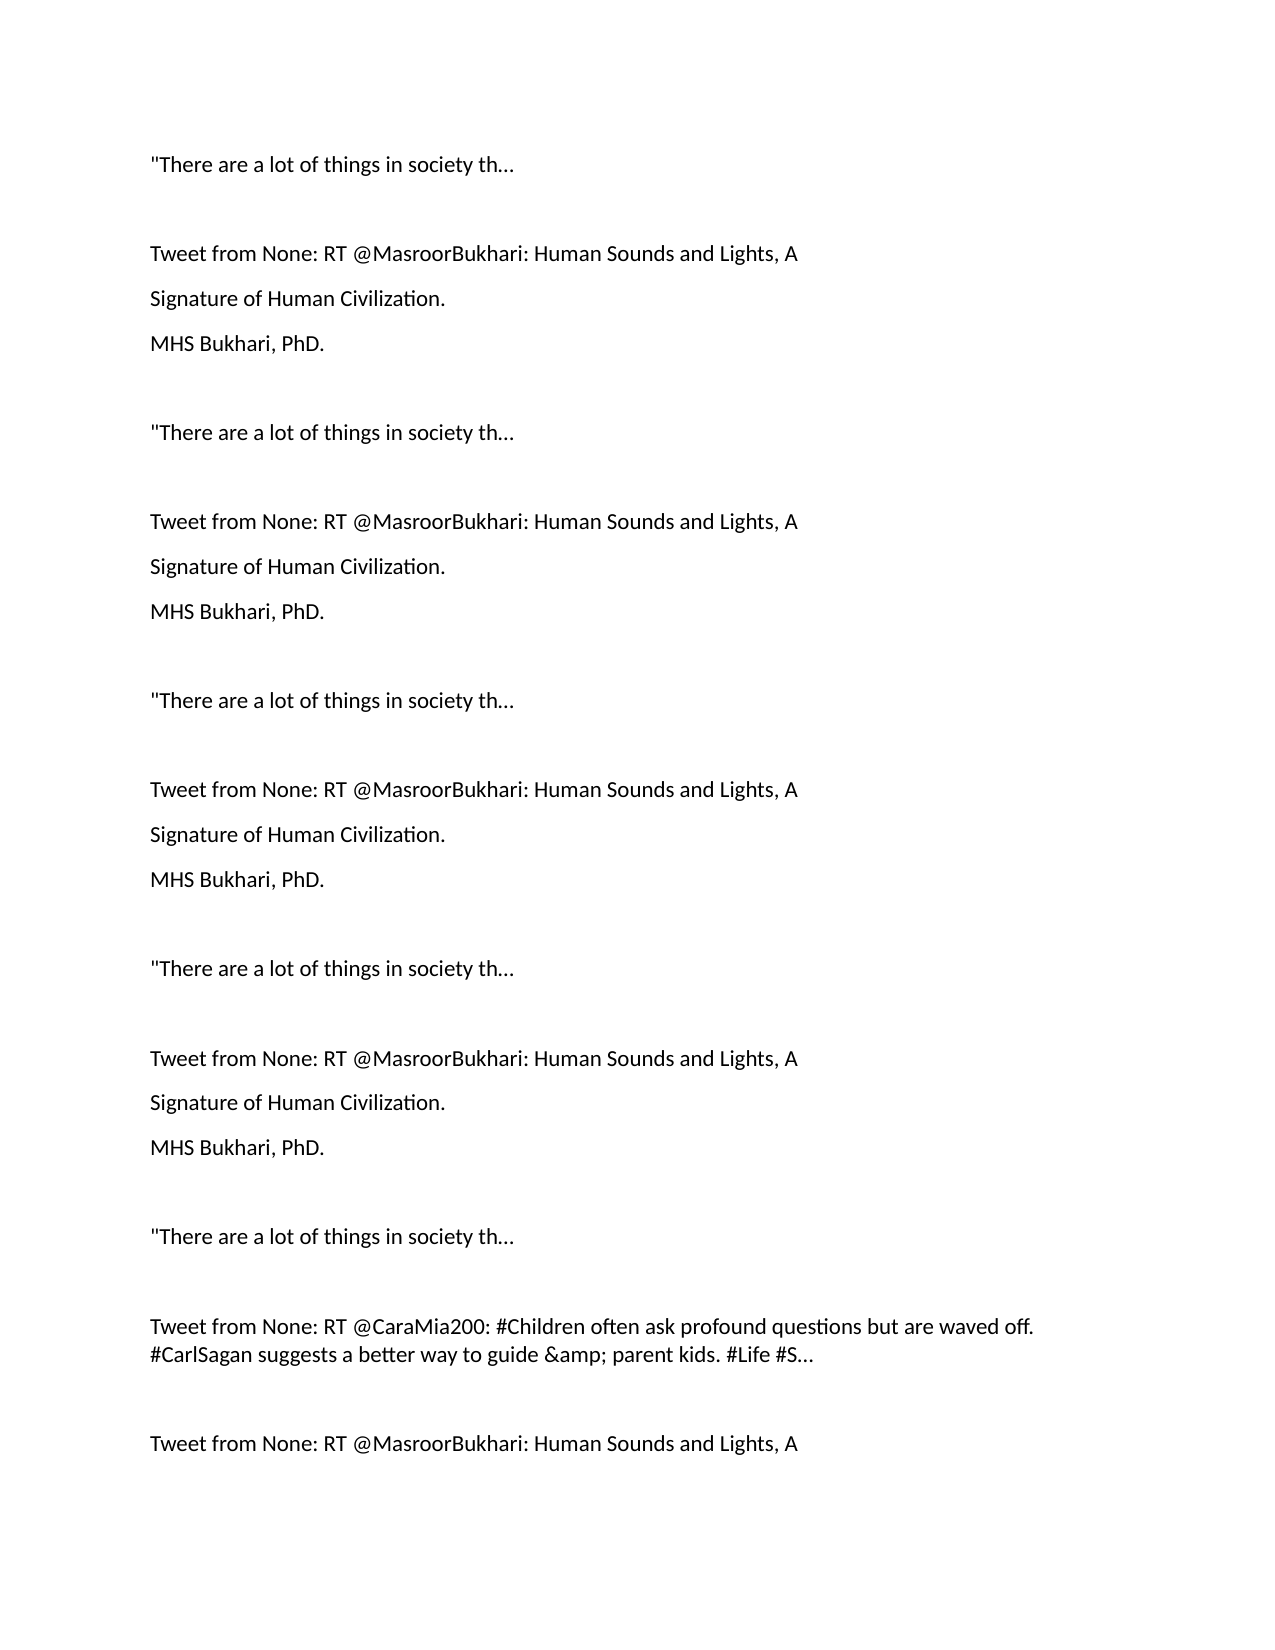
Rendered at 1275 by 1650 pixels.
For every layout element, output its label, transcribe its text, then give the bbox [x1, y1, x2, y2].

text "There are a lot of things in society th… [150, 686, 1125, 714]
text Signature of Human Civilization. [150, 552, 1125, 580]
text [150, 150, 1125, 178]
text MHS Bukhari, PhD. [150, 597, 1125, 625]
text Tweet from None: RT @MasroorBukhari: Human Sounds and Lights, A [150, 507, 1125, 536]
text Tweet from None: RT @MasroorBukhari: Human Sounds and Lights, A [150, 776, 1125, 804]
text "There are a lot of things in society th… [150, 418, 1125, 446]
text MHS Bukhari, PhD. [150, 1133, 1125, 1161]
text "There are a lot of things in society th… [150, 1222, 1125, 1251]
text Signature of Human Civilization. [150, 1088, 1125, 1116]
text MHS Bukhari, PhD. [150, 329, 1125, 357]
text Tweet from None: RT @MasroorBukhari: Human Sounds and Lights, A [150, 1044, 1125, 1072]
text MHS Bukhari, PhD. [150, 865, 1125, 893]
text Signature of Human Civilization. [150, 284, 1125, 312]
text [150, 239, 1125, 267]
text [150, 1429, 1125, 1457]
text Signature of Human Civilization. [150, 820, 1125, 848]
text "There are a lot of things in society th… [150, 954, 1125, 982]
text Tweet from None: RT @CaraMia200: #Children often ask profound questions but are waved off. #CarlSagan suggests a better way to guide &amp; parent kids. #Life #S… [150, 1312, 1125, 1368]
